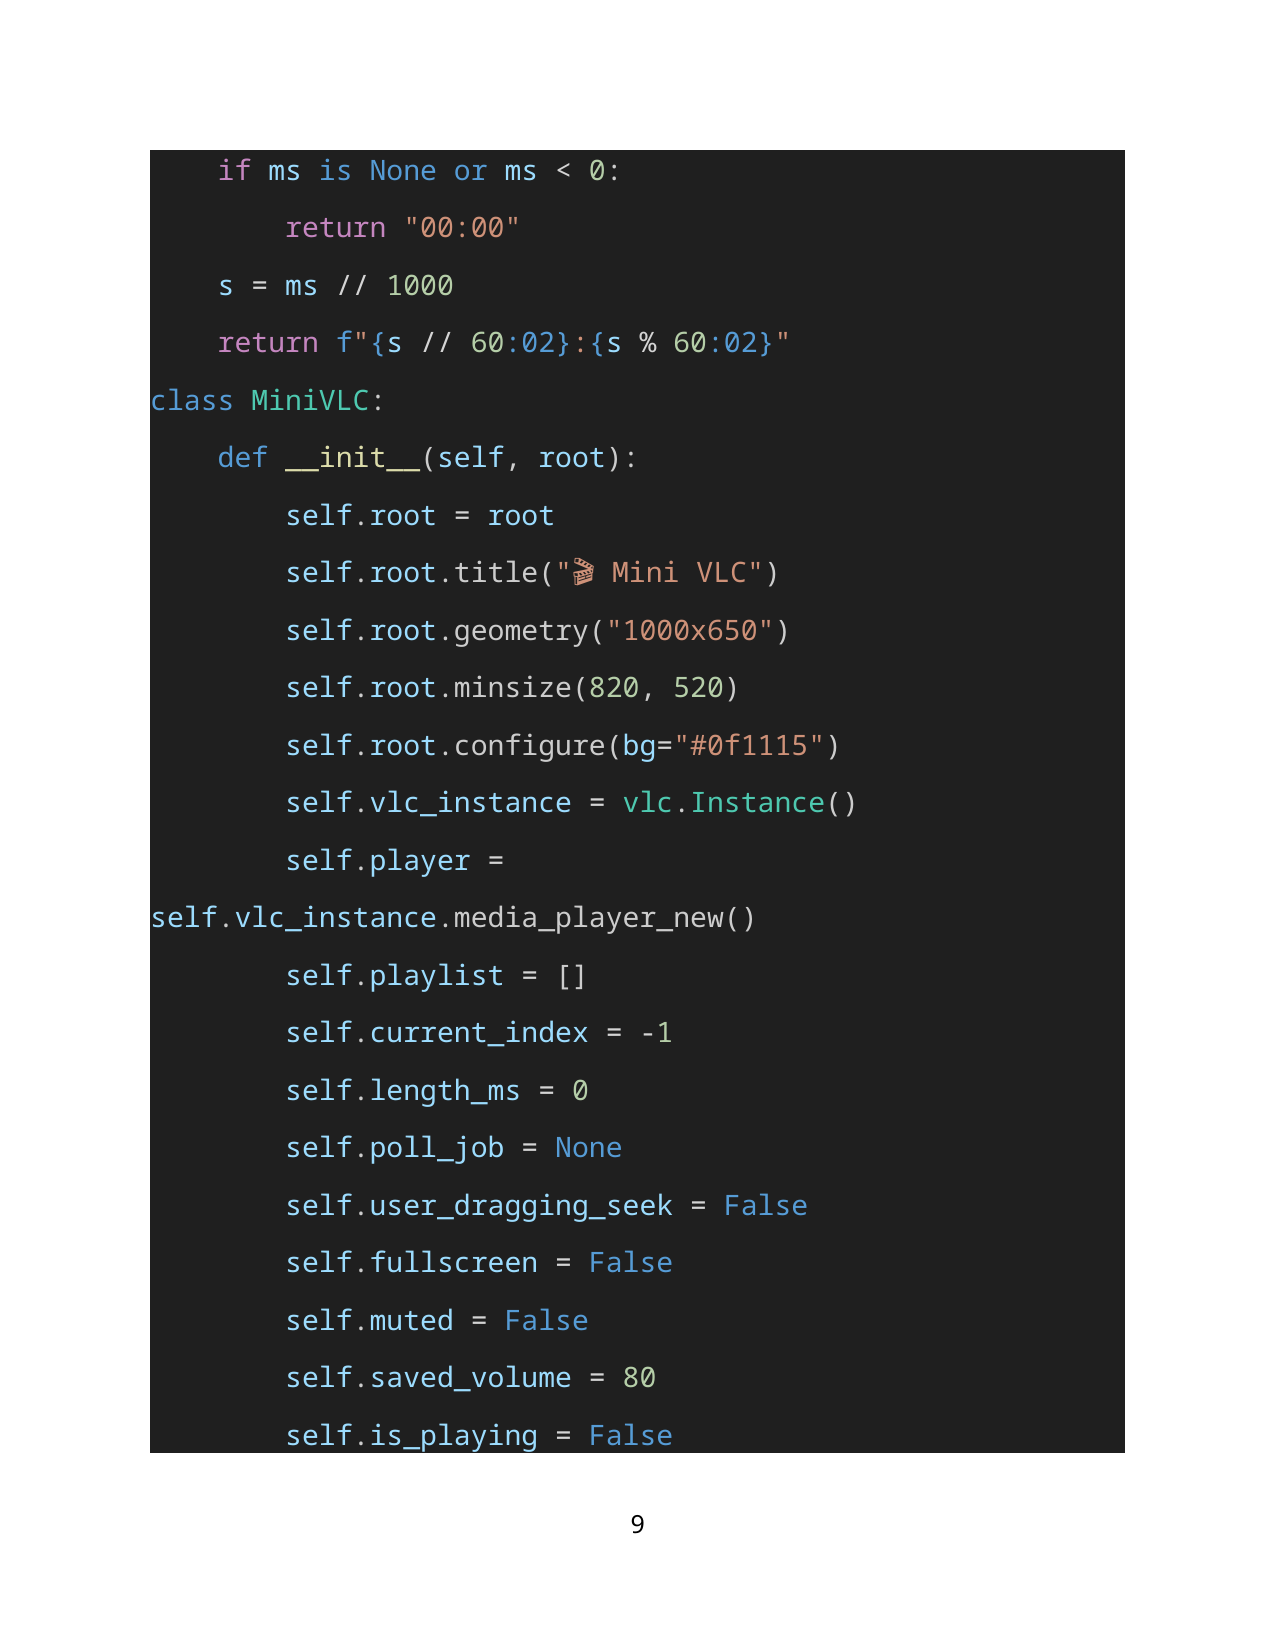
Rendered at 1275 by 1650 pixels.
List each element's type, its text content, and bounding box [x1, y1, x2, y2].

text self.current_index = -1 [150, 1012, 1125, 1051]
text self.playlist = [] [150, 955, 1125, 993]
text def __init__(self, root): [150, 437, 1125, 476]
text return "00:00" [150, 207, 1125, 246]
text self.root.minsize(820, 520) [150, 667, 1125, 706]
text class MiniVLC: [150, 380, 1125, 418]
text self.poll_job = None [150, 1127, 1125, 1166]
text self.root.title("🎬 Mini VLC") [150, 552, 1125, 591]
text self.muted = False [150, 1300, 1125, 1338]
text if ms is None or ms < 0: [150, 150, 1125, 188]
text s = ms // 1000 [150, 265, 1125, 303]
text self.player = self.vlc_instance.media_player_new() [150, 840, 1125, 936]
text self.root.configure(bg="#0f1115") [150, 725, 1125, 763]
text return f"{s // 60:02}:{s % 60:02}" [150, 322, 1125, 361]
text self.length_ms = 0 [150, 1070, 1125, 1108]
text self.is_playing = False [150, 1415, 1125, 1453]
text self.saved_volume = 80 [150, 1357, 1125, 1396]
text self.vlc_instance = vlc.Instance() [150, 782, 1125, 821]
text self.root = root [150, 495, 1125, 533]
text self.fullscreen = False [150, 1242, 1125, 1281]
text self.root.geometry("1000x650") [150, 610, 1125, 648]
text self.user_dragging_seek = False [150, 1185, 1125, 1223]
